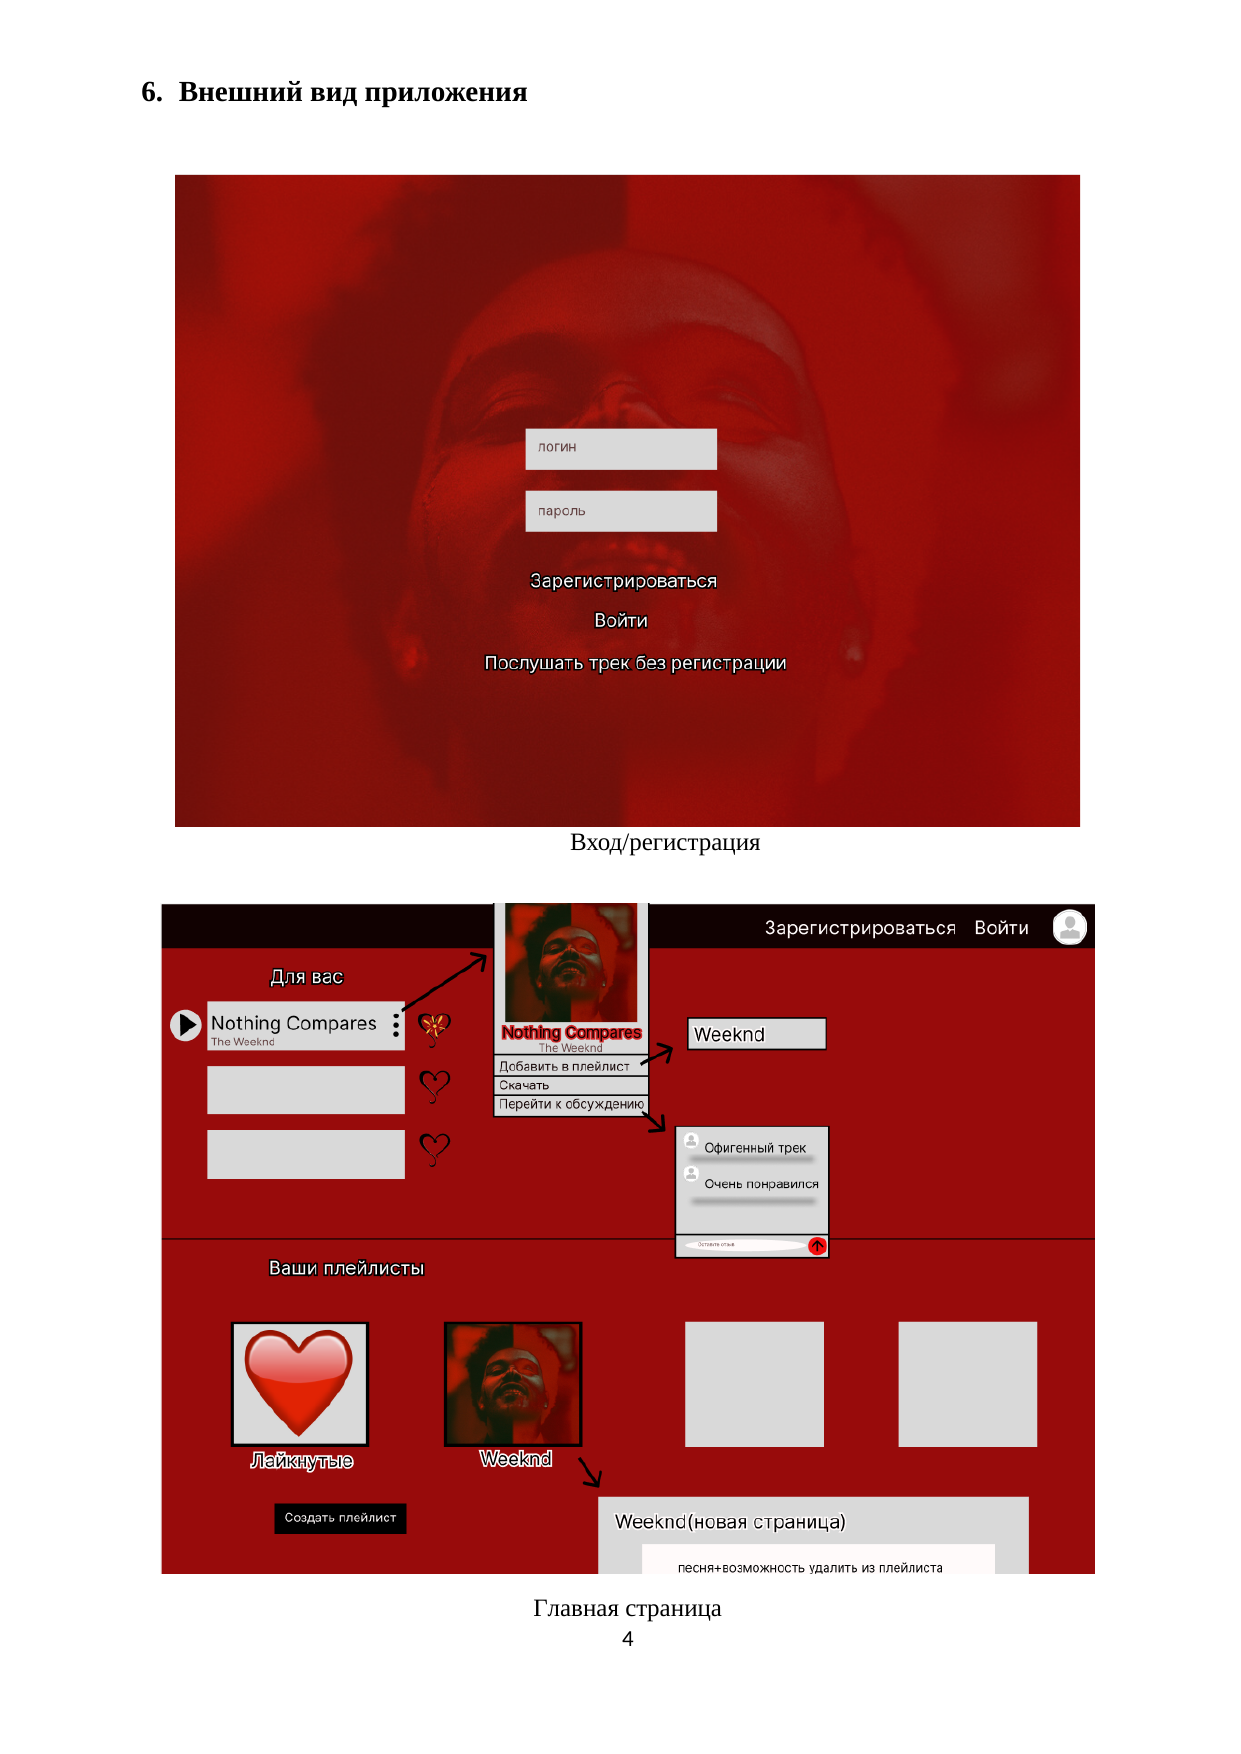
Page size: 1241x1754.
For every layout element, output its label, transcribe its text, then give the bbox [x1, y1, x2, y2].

text Главная страница [103, 1593, 1152, 1622]
list Внешний вид приложения [141, 74, 1152, 107]
picture [175, 174, 1081, 827]
text Вход/регистрация [178, 827, 1152, 855]
picture [160, 903, 1095, 1574]
